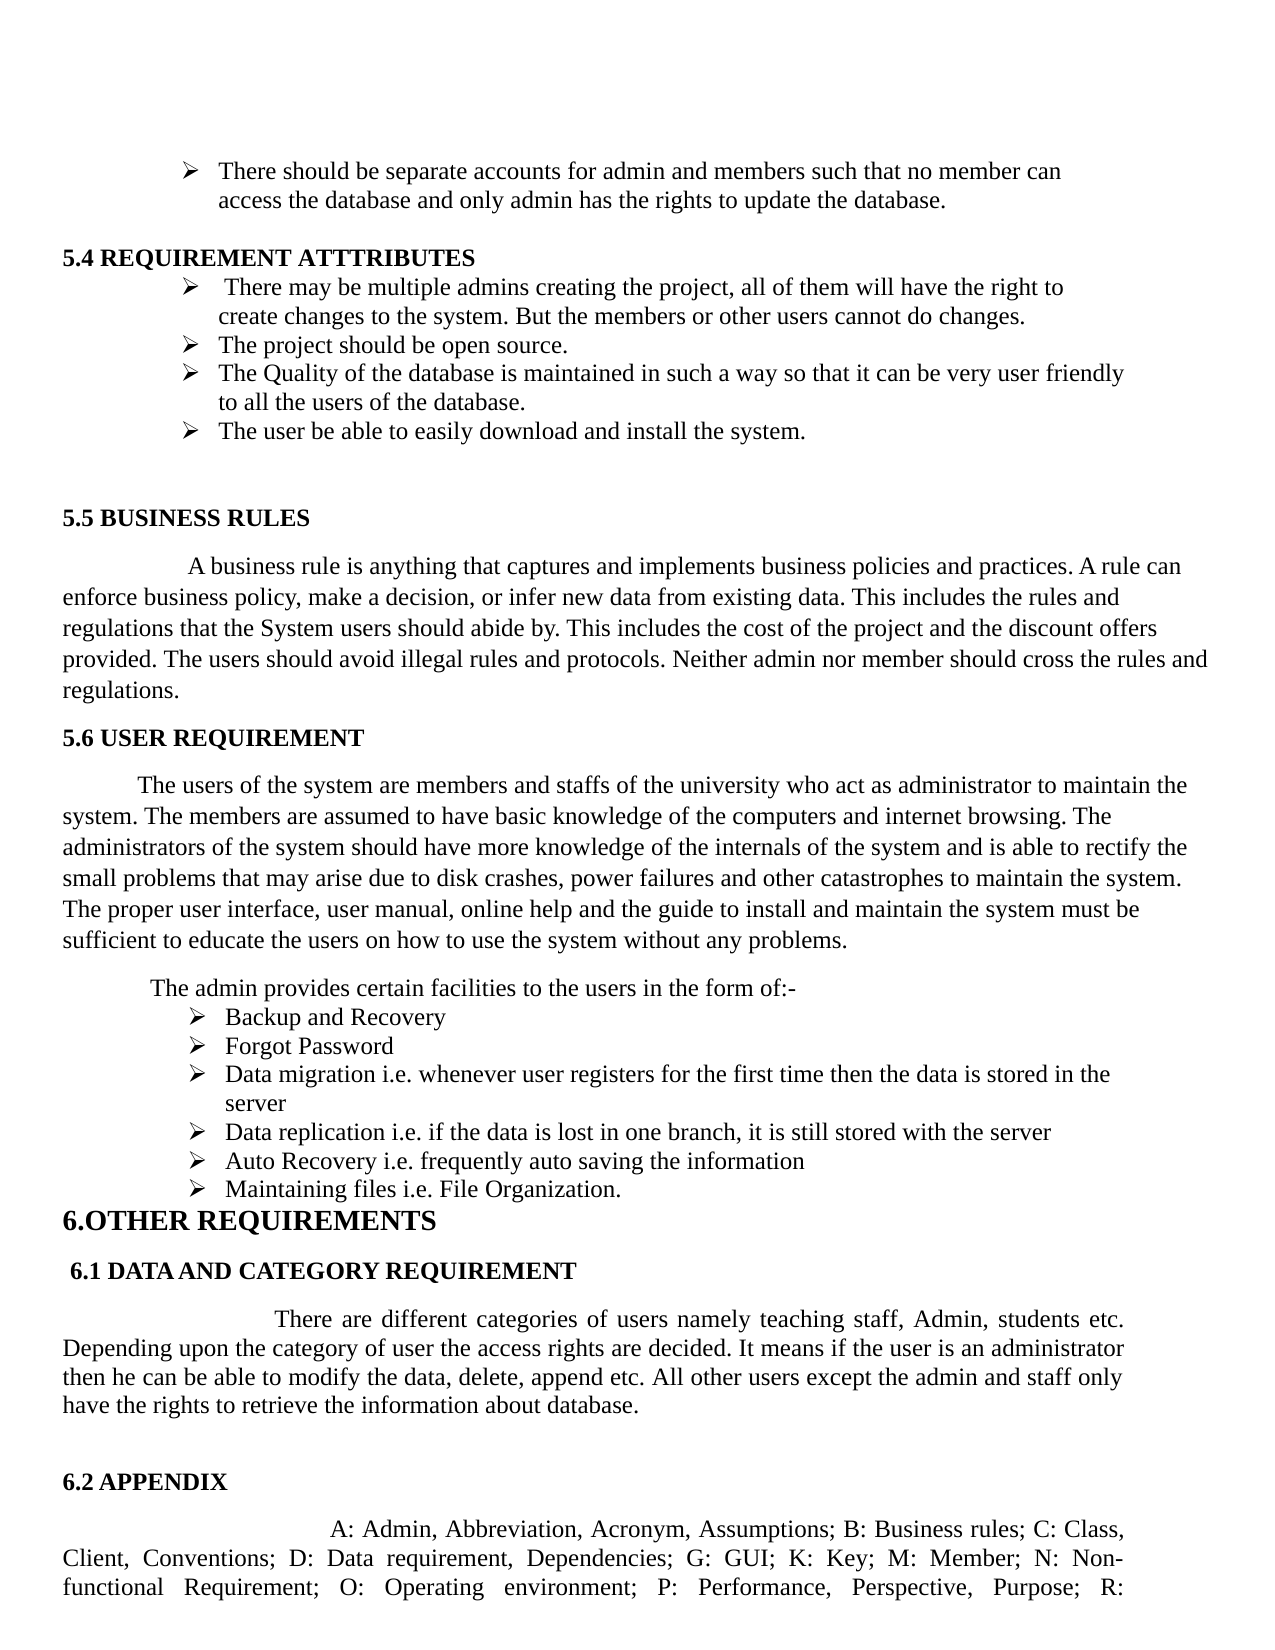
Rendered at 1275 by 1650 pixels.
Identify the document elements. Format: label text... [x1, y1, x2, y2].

text 5.6 USER REQUIREMENT [62, 723, 1212, 751]
list Backup and Recovery [187, 1002, 1212, 1031]
text There are different categories of users namely teaching staff, Admin, students etc. Depending upon the category of user the access rights are decided. It means if the user is an administrator then he can be able to modify the data, delete, append etc. All other users except the admin and staff only have the rights to retrieve the information about database. [62, 1304, 1126, 1419]
list The project should be open source. [181, 330, 1212, 358]
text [62, 1514, 1125, 1601]
list The user be able to easily download and install the system. [181, 416, 1212, 445]
text 6.1 DATA AND CATEGORY REQUIREMENT [62, 1256, 1212, 1285]
list Forgot Password [187, 1031, 1212, 1059]
text The admin provides certain facilities to the users in the form of:- [150, 973, 1212, 1002]
list Data replication i.e. if the data is lost in one branch, it is still stored with the server [187, 1117, 1212, 1146]
text The users of the system are members and staffs of the university who act as administrator to maintain the system. The members are assumed to have basic knowledge of the computers and internet browsing. The administrators of the system should have more knowledge of the internals of the system and is able to rectify the small problems that may arise due to disk crashes, power failures and other catastrophes to maintain the system. The proper user interface, user manual, online help and the guide to install and maintain the system must be sufficient to educate the users on how to use the system without any problems. [62, 770, 1212, 954]
list There may be multiple admins creating the project, all of them will have the right to create changes to the system. But the members or other users cannot do changes. [181, 272, 1125, 330]
text 6.2 APPENDIX [62, 1467, 1212, 1496]
list Maintaining files i.e. File Organization. [187, 1174, 1212, 1203]
text A business rule is anything that captures and implements business policies and practices. A rule can enforce business policy, make a decision, or infer new data from existing data. This includes the rules and regulations that the System users should abide by. This includes the cost of the project and the discount offers provided. The users should avoid illegal rules and protocols. Neither admin nor member should cross the rules and regulations. [62, 551, 1212, 704]
text 5.4 REQUIREMENT ATTTRIBUTES [62, 243, 1212, 272]
text 6.OTHER REQUIREMENTS [62, 1203, 1212, 1237]
list Data migration i.e. whenever user registers for the first time then the data is stored in the server [187, 1059, 1125, 1117]
list There should be separate accounts for admin and members such that no member can access the database and only admin has the rights to update the database. [181, 156, 1124, 214]
list The Quality of the database is maintained in such a way so that it can be very user friendly to all the users of the database. [181, 358, 1125, 416]
list Auto Recovery i.e. frequently auto saving the information [187, 1146, 1212, 1174]
text 5.5 BUSINESS RULES [62, 503, 1212, 532]
